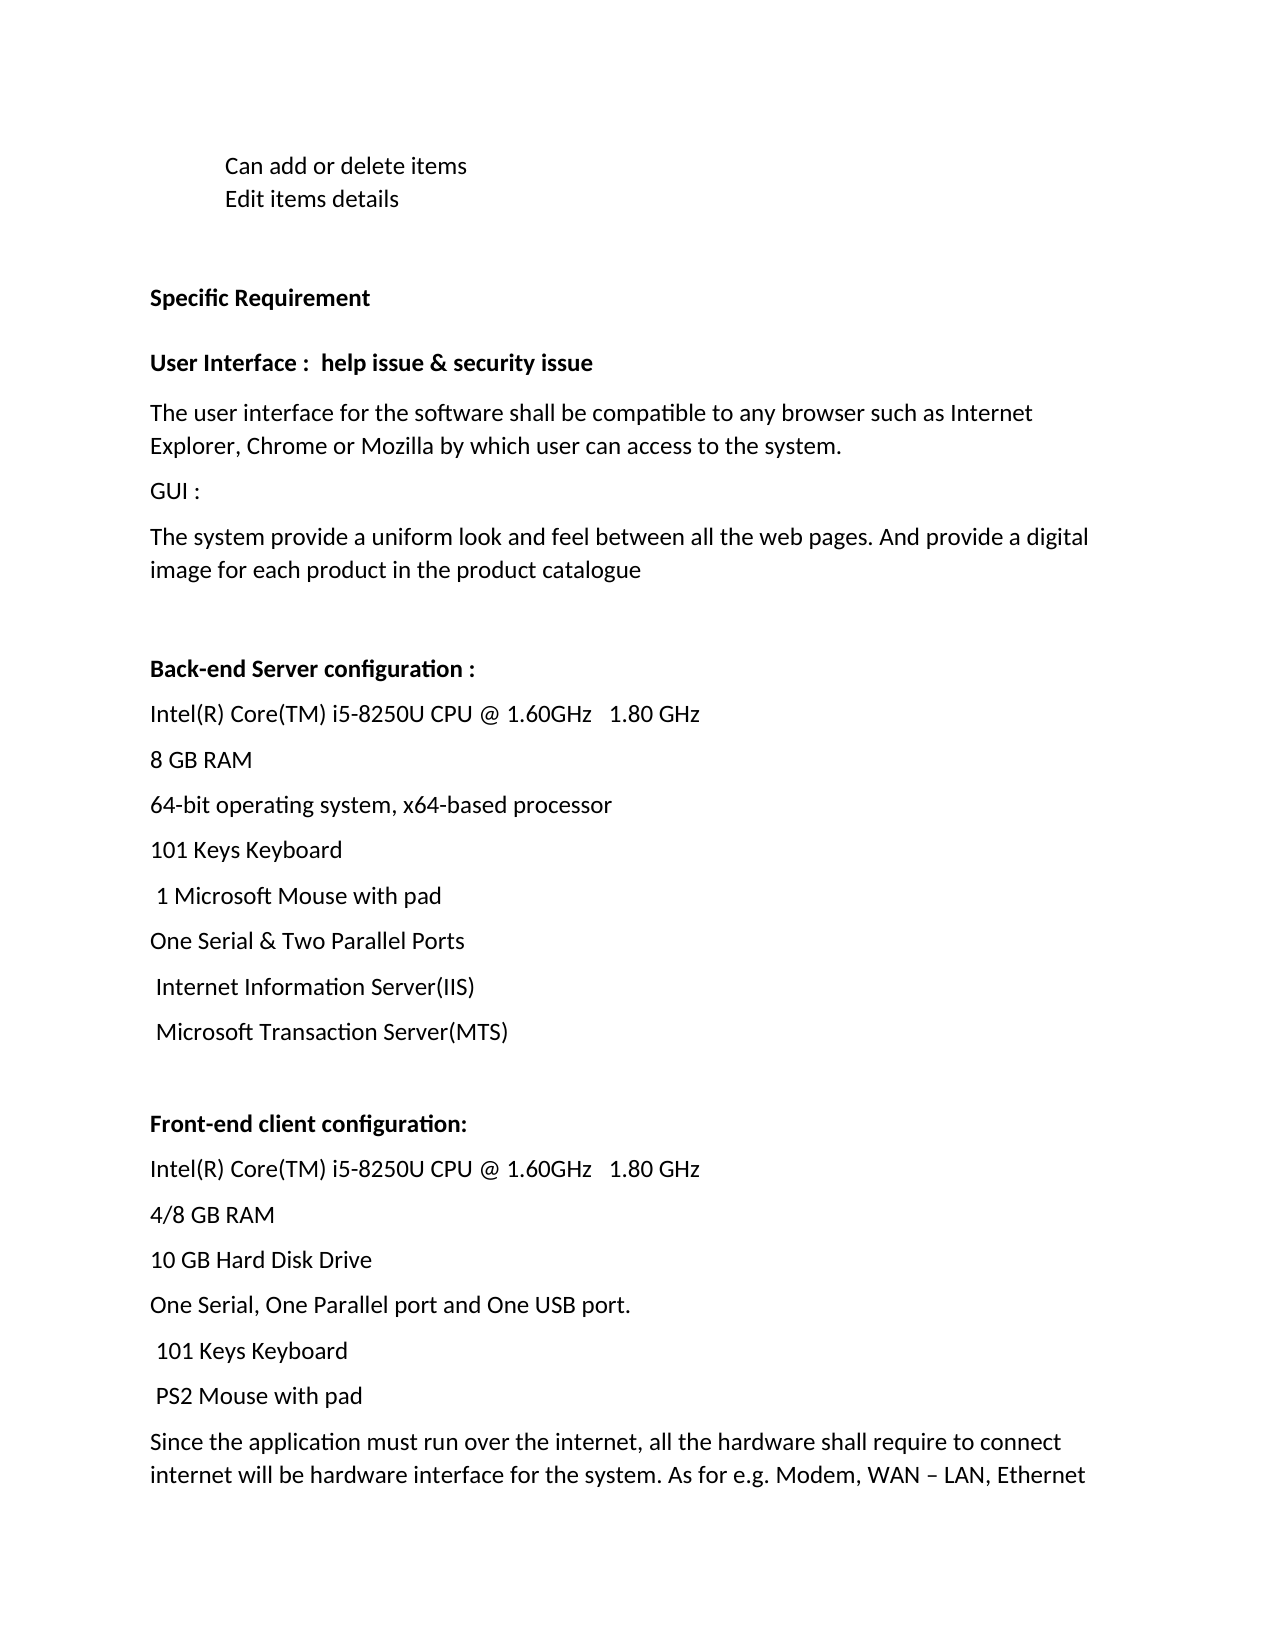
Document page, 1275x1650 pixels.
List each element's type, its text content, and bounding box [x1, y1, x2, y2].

text Back-end Server configuration : [150, 653, 1125, 683]
text Front-end client configuration: [150, 1108, 1125, 1138]
text The system provide a uniform look and feel between all the web pages. And provide a digital image for each product in the product catalogue [150, 521, 1125, 584]
text Can add or delete items [225, 150, 1125, 181]
text GUI : [150, 475, 1125, 506]
text Microsoft Transaction Server(MTS) [150, 1016, 1125, 1047]
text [150, 1426, 1125, 1489]
text Intel(R) Core(TM) i5-8250U CPU @ 1.60GHz 1.80 GHz [150, 698, 1125, 729]
text Intel(R) Core(TM) i5-8250U CPU @ 1.60GHz 1.80 GHz [150, 1153, 1125, 1184]
text 101 Keys Keyboard [150, 1335, 1125, 1366]
text Specific Requirement [150, 282, 1125, 312]
text User Interface : help issue & security issue [150, 347, 1125, 378]
text 1 Microsoft Mouse with pad [150, 880, 1125, 911]
text 10 GB Hard Disk Drive [150, 1244, 1125, 1275]
text Internet Information Server(IIS) [150, 971, 1125, 1001]
text The user interface for the software shall be compatible to any browser such as Internet Explorer, Chrome or Mozilla by which user can access to the system. [150, 397, 1125, 461]
text PS2 Mouse with pad [150, 1381, 1125, 1411]
text Edit items details [225, 183, 1125, 213]
text 101 Keys Keyboard [150, 834, 1125, 865]
text One Serial & Two Parallel Ports [150, 925, 1125, 956]
text 4/8 GB RAM [150, 1199, 1125, 1229]
text 64-bit operating system, x64-based processor [150, 789, 1125, 820]
text One Serial, One Parallel port and One USB port. [150, 1290, 1125, 1320]
text 8 GB RAM [150, 744, 1125, 774]
